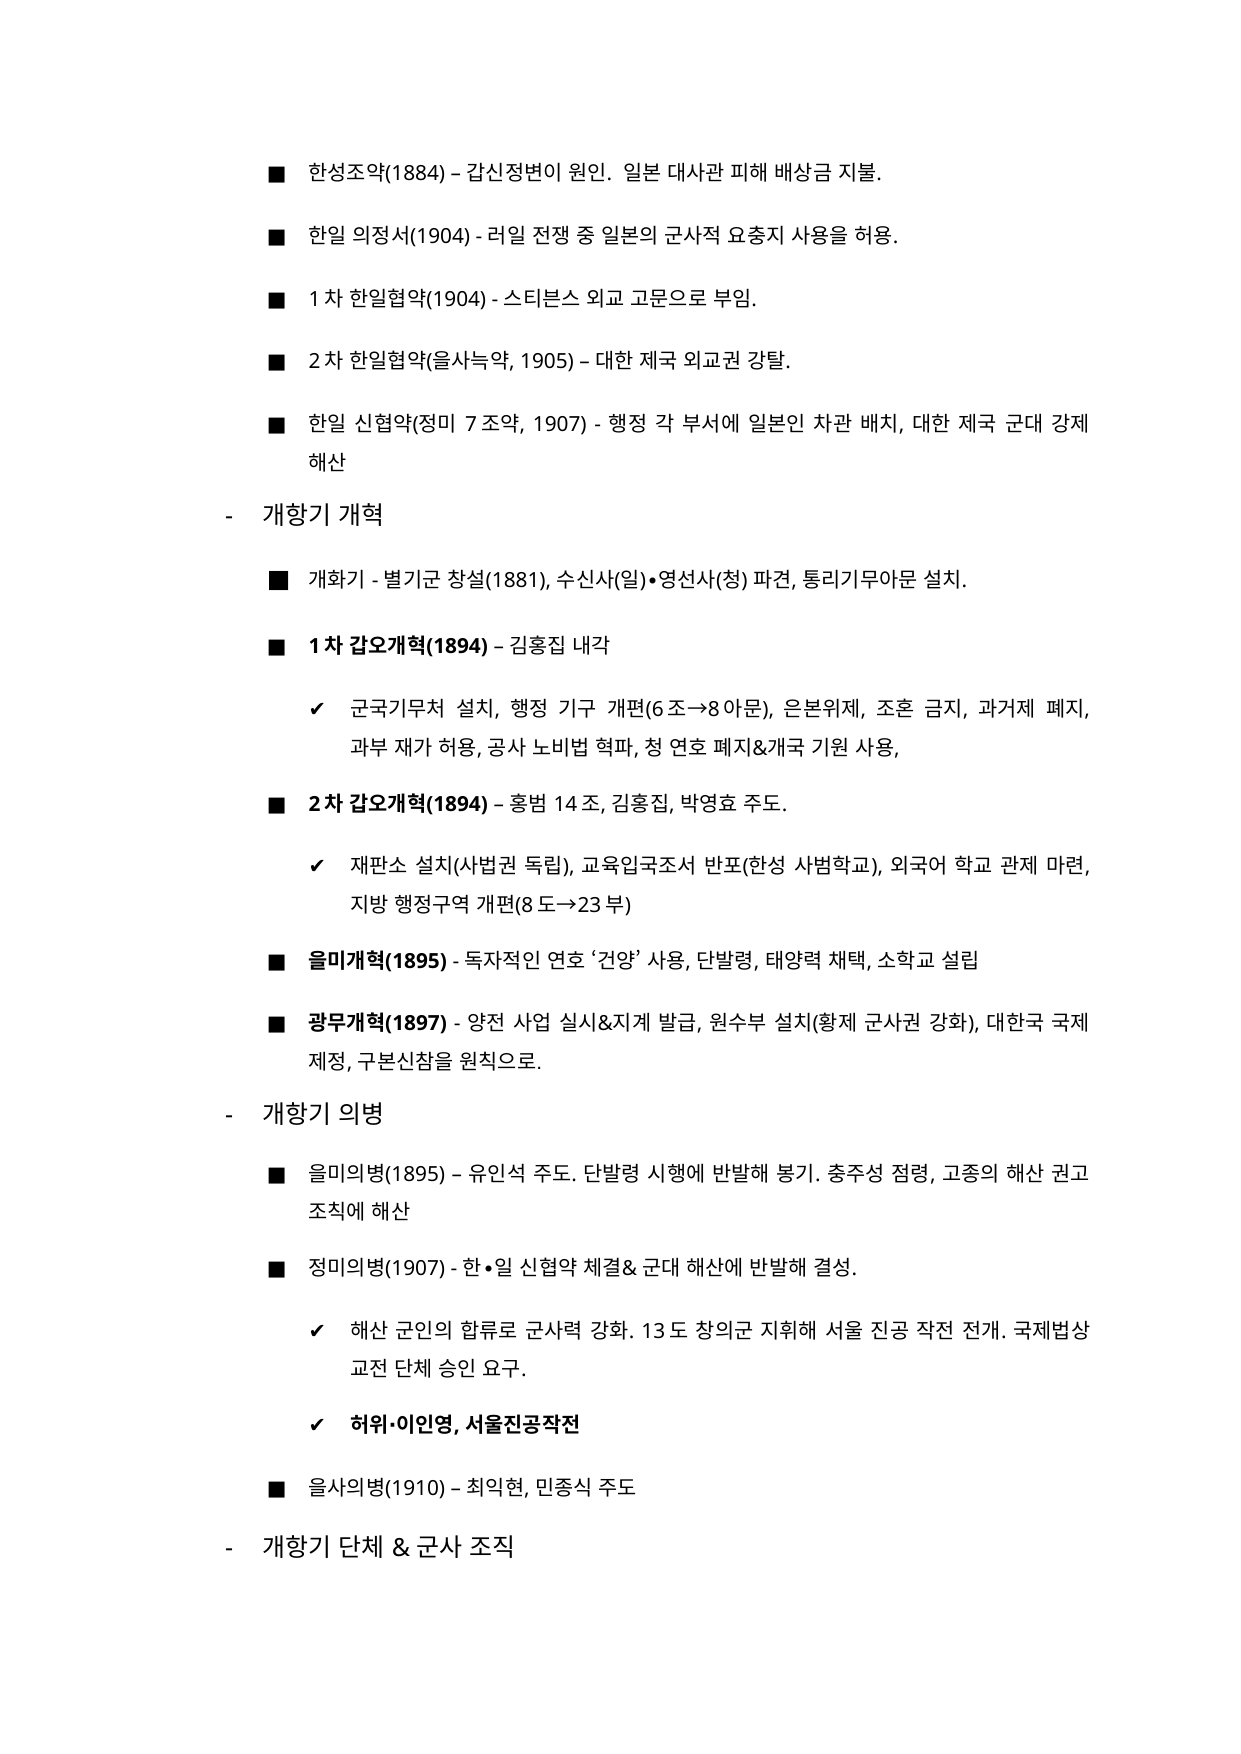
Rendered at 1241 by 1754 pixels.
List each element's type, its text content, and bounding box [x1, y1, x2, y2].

list 을미의병(1895) – 유인석 주도. 단발령 시행에 반발해 봉기. 충주성 점령, 고종의 해산 권고 조칙에 해산 [267, 1150, 1090, 1226]
list 개항기 개혁 [225, 495, 1090, 531]
list 한일 의정서(1904) - 러일 전쟁 중 일본의 군사적 요충지 사용을 허용. [267, 213, 1090, 255]
list 재판소 설치(사법권 독립), 교육입국조서 반포(한성 사범학교), 외국어 학교 관제 마련, 지방 행정구역 개편(8도→23부) [308, 843, 1090, 918]
list 2차 한일협약(을사늑약, 1905) – 대한 제국 외교권 강탈. [267, 338, 1090, 381]
list 한성조약(1884) – 갑신정변이 원인. 일본 대사관 피해 배상금 지불. [267, 150, 1090, 193]
list 광무개혁(1897) - 양전 사업 실시&지계 발급, 원수부 설치(황제 군사권 강화), 대한국 국제 제정, 구본신참을 원칙으로. [267, 1000, 1090, 1075]
list 1차 갑오개혁(1894) – 김홍집 내각 [267, 623, 1090, 666]
list 을미개혁(1895) - 독자적인 연호 ‘건양’ 사용, 단발령, 태양력 채택, 소학교 설립 [267, 937, 1090, 980]
list 한일 신협약(정미 7조약, 1907) - 행정 각 부서에 일본인 차관 배치, 대한 제국 군대 강제 해산 [267, 401, 1090, 476]
list 개화기 - 별기군 창설(1881), 수신사(일)∙영선사(청) 파견, 통리기무아문 설치. [267, 551, 1090, 602]
list 정미의병(1907) - 한∙일 신협약 체결& 군대 해산에 반발해 결성. [267, 1244, 1090, 1287]
list 1차 한일협약(1904) - 스티븐스 외교 고문으로 부임. [267, 275, 1090, 318]
list 개항기 단체 & 군사 조직 [225, 1527, 1090, 1563]
list 허위∙이인영, 서울진공작전 [308, 1402, 1090, 1444]
list 2차 갑오개혁(1894) – 홍범 14조, 김홍집, 박영효 주도. [267, 780, 1090, 823]
list 군국기무처 설치, 행정 기구 개편(6조→8아문), 은본위제, 조혼 금지, 과거제 폐지, 과부 재가 허용, 공사 노비법 혁파, 청 연호 폐지&개국 기원 사용, [308, 686, 1090, 761]
list 을사의병(1910) – 최익현, 민종식 주도 [267, 1464, 1090, 1507]
list 개항기 의병 [225, 1094, 1090, 1131]
list 해산 군인의 합류로 군사력 강화. 13도 창의군 지휘해 서울 진공 작전 전개. 국제법상 교전 단체 승인 요구. [308, 1307, 1090, 1383]
